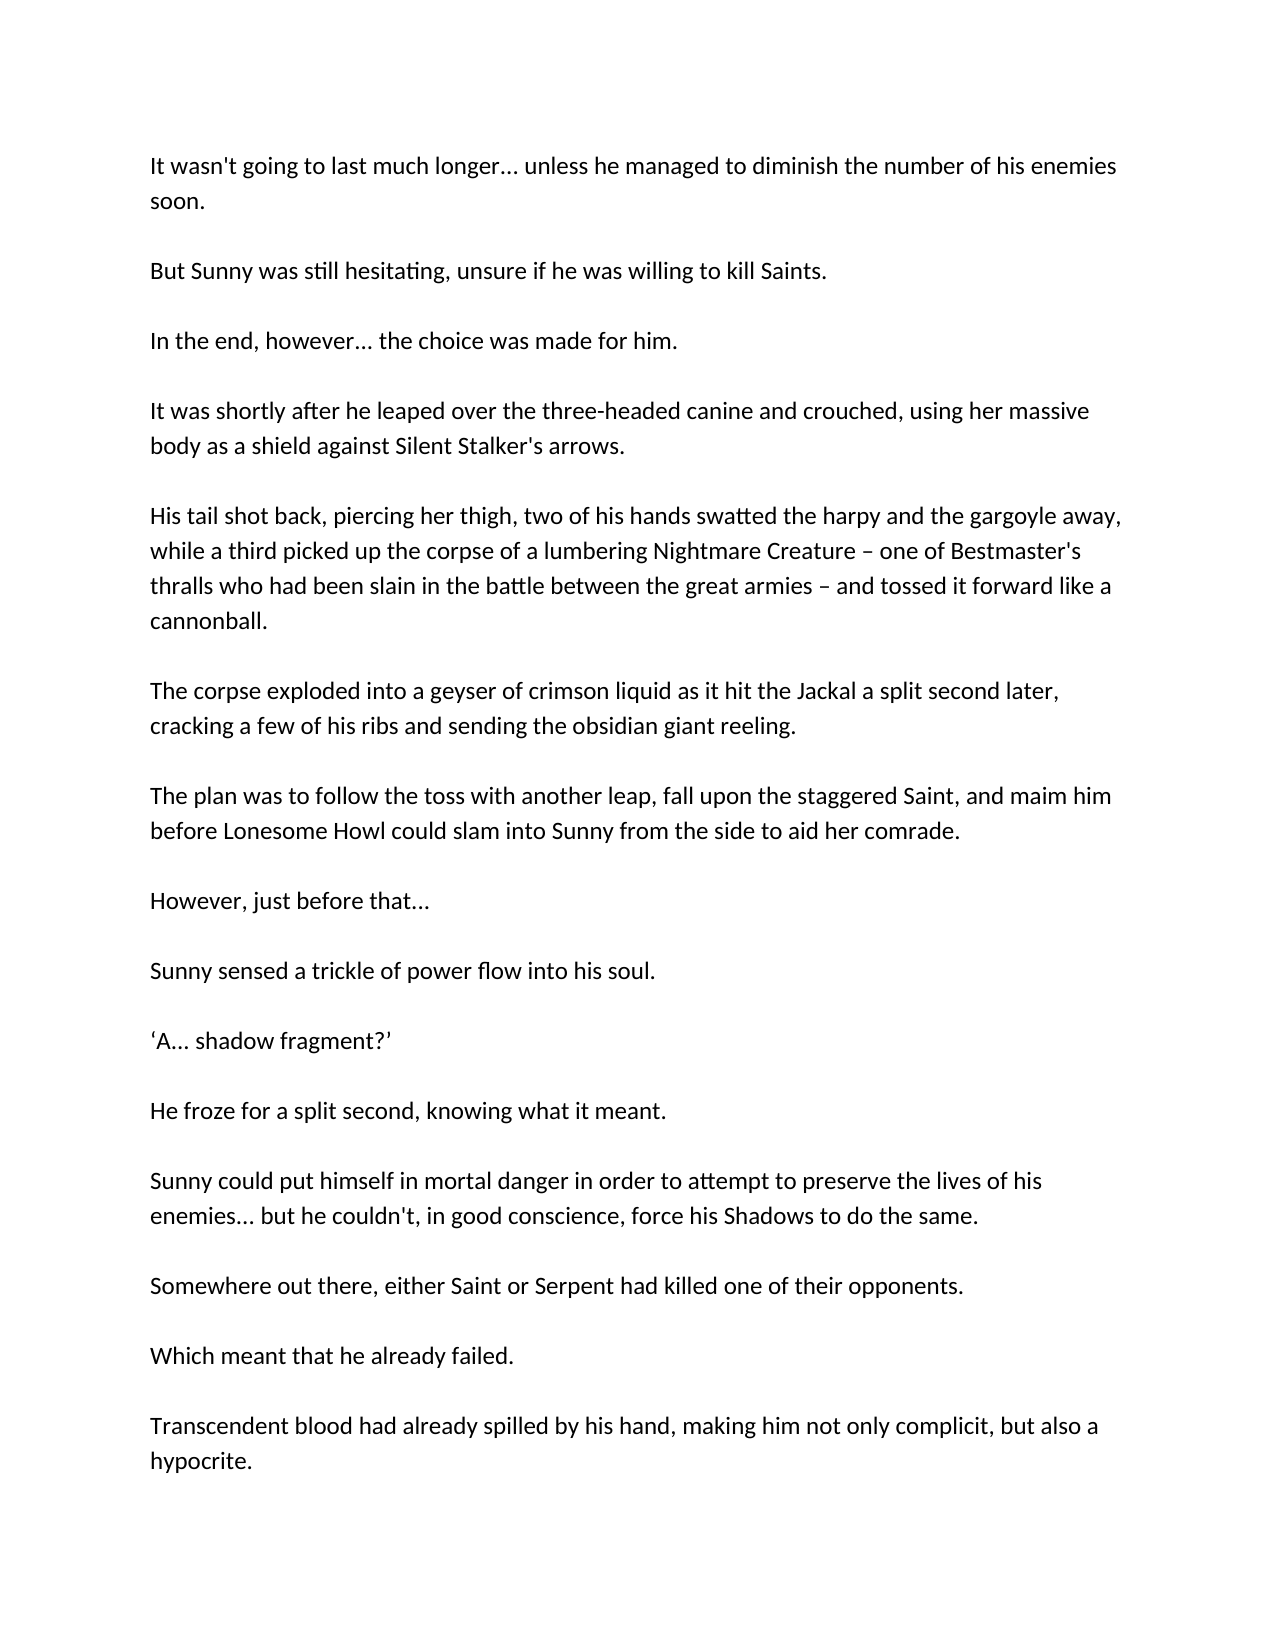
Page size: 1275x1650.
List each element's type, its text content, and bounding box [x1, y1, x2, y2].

text In the end, however... the choice was made for him. [150, 325, 1125, 356]
text However, just before that... [150, 885, 1125, 916]
text Somewhere out there, either Saint or Serpent had killed one of their opponents. [150, 1270, 1125, 1301]
text But Sunny was still hesitating, unsure if he was willing to kill Saints. [150, 255, 1125, 286]
text It wasn't going to last much longer... unless he managed to diminish the number of his enemies soon. [150, 150, 1125, 216]
text His tail shot back, piercing her thigh, two of his hands swatted the harpy and the gargoyle away, while a third picked up the corpse of a lumbering Nightmare Creature – one of Bestmaster's thralls who had been slain in the battle between the great armies – and tossed it forward like a cannonball. [150, 500, 1125, 636]
text Sunny sensed a trickle of power flow into his soul. [150, 955, 1125, 986]
text Sunny could put himself in mortal danger in order to attempt to preserve the lives of his enemies... but he couldn't, in good conscience, force his Shadows to do the same. [150, 1165, 1125, 1231]
text The plan was to follow the toss with another leap, fall upon the staggered Saint, and maim him before Lonesome Howl could slam into Sunny from the side to aid her comrade. [150, 780, 1125, 846]
text The corpse exploded into a geyser of crimson liquid as it hit the Jackal a split second later, cracking a few of his ribs and sending the obsidian giant reeling. [150, 675, 1125, 741]
text ‘A... shadow fragment?’ [150, 1025, 1125, 1056]
text Transcendent blood had already spilled by his hand, making him not only complicit, but also a hypocrite. [150, 1410, 1125, 1476]
text Which meant that he already failed. [150, 1340, 1125, 1371]
text He froze for a split second, knowing what it meant. [150, 1095, 1125, 1126]
text It was shortly after he leaped over the three-headed canine and crouched, using her massive body as a shield against Silent Stalker's arrows. [150, 395, 1125, 461]
